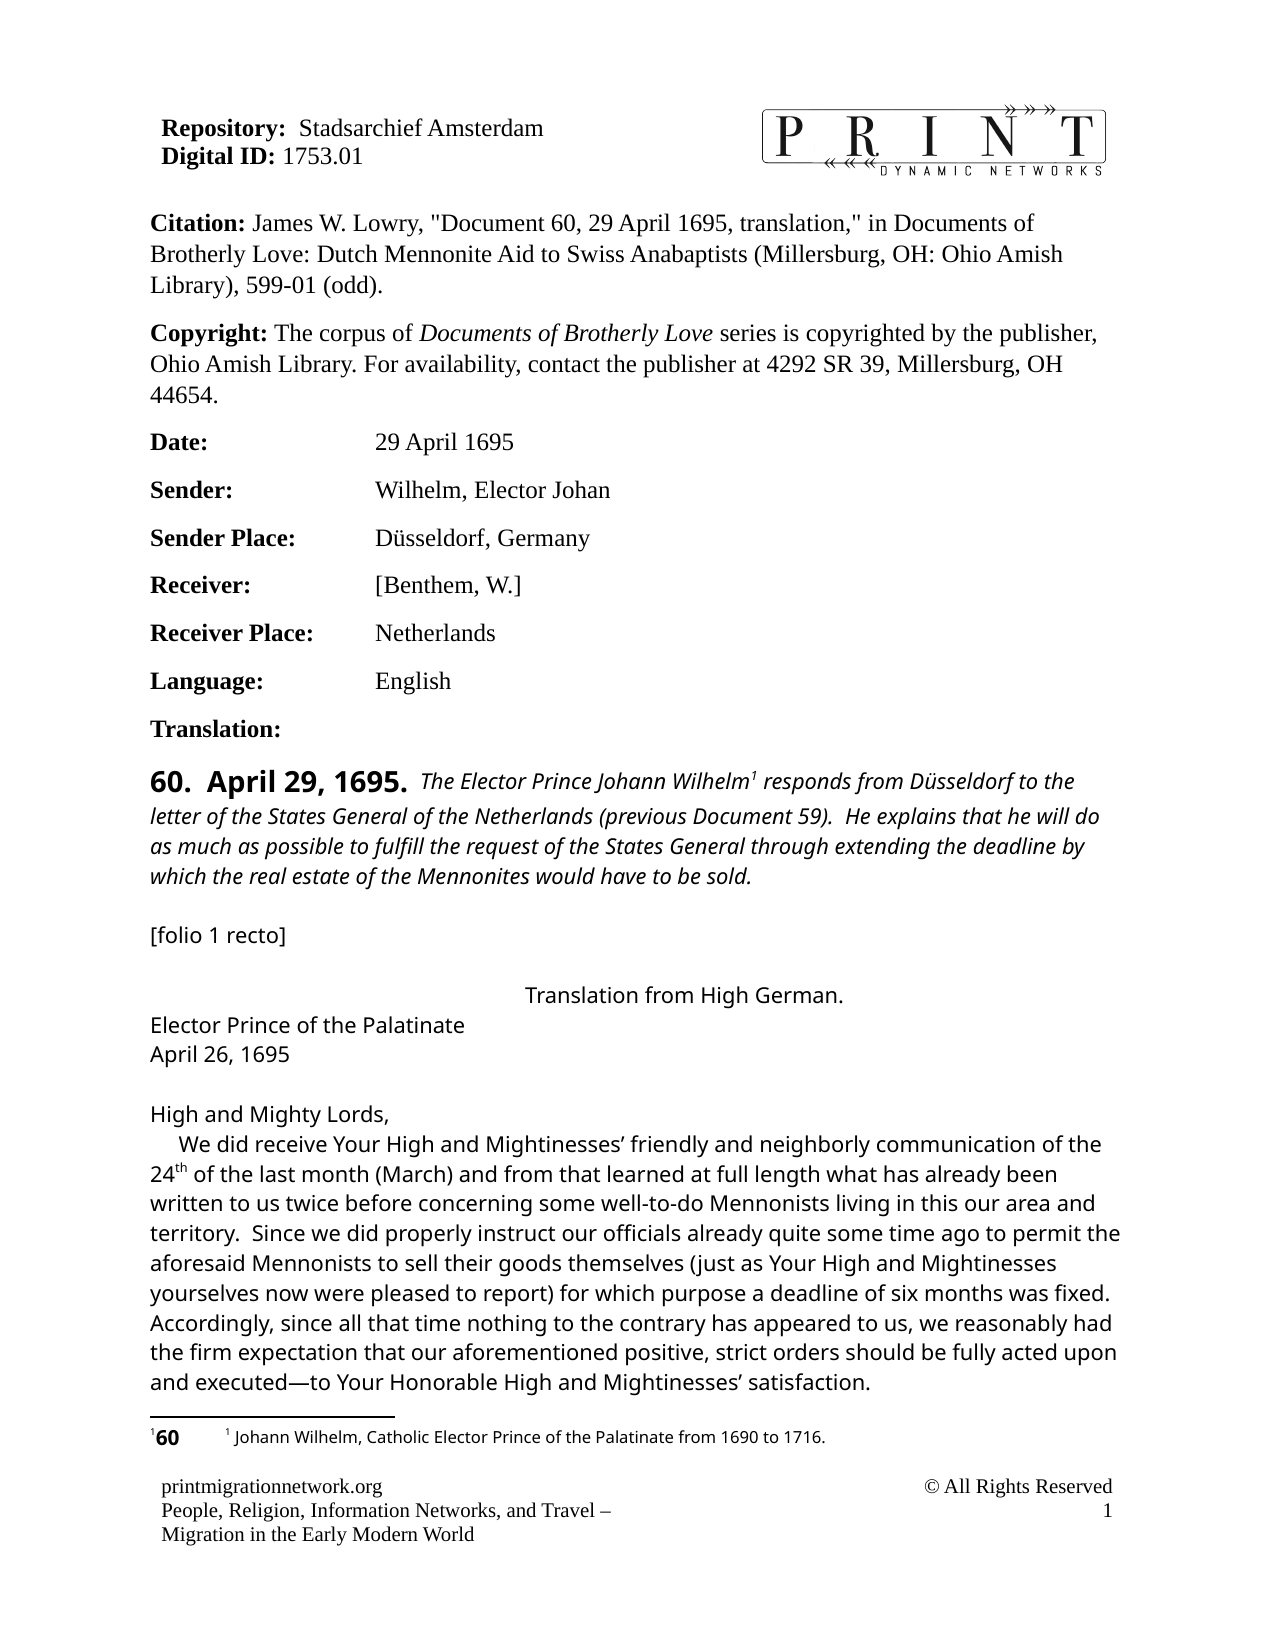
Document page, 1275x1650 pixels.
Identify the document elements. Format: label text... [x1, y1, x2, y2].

picture [755, 103, 1113, 179]
text Citation: James W. Lowry, "Document 60, 29 April 1695, translation," in Documents of Brotherly Love: Dutch Mennonite Aid to Swiss Anabaptists (Millersburg, OH: Ohio Amish Library), 599-01 (odd). [150, 208, 1125, 299]
text High and Mighty Lords, [150, 1099, 1125, 1129]
text Copyright: The corpus of Documents of Brotherly Love series is copyrighted by the publisher, Ohio Amish Library. For availability, contact the publisher at 4292 SR 39, Millersburg, OH 44654. [150, 318, 1125, 408]
text Translation: [150, 714, 1125, 742]
text Receiver Place: Netherlands [150, 618, 1125, 647]
text Sender Place: Düsseldorf, Germany [150, 523, 1125, 552]
text [folio 1 recto] [150, 920, 1125, 950]
text We did receive Your High and Mightinesses’ friendly and neighborly communication of the 24th of the last month (March) and from that learned at full length what has already been written to us twice before concerning some well-to-do Mennonists living in this our area and territory. Since we did properly instruct our officials already quite some time ago to permit the aforesaid Mennonists to sell their goods themselves (just as Your High and Mightinesses yourselves now were pleased to report) for which purpose a deadline of six months was fixed. Accordingly, since all that time nothing to the contrary has appeared to us, we reasonably had the firm expectation that our aforementioned positive, strict orders should be fully acted upon and executed—to Your Honorable High and Mightinesses’ satisfaction. [150, 1129, 1125, 1397]
text Elector Prince of the Palatinate [150, 1009, 1125, 1039]
text Translation from High German. [150, 980, 1125, 1009]
text April 26, 1695 [150, 1039, 1125, 1069]
text Date: 29 April 1695 [150, 427, 1125, 456]
text Language: English [150, 666, 1125, 695]
text Sender: Wilhelm, Elector Johan [150, 475, 1125, 504]
text Receiver: [Benthem, W.] [150, 571, 1125, 599]
text 60. April 29, 1695. The Elector Prince Johann Wilhelm responds from Düsseldorf to the letter of the States General of the Netherlands (previous Document 59). He explains that he will do as much as possible to fulfill the request of the States General through extending the deadline by which the real estate of the Mennonites would have to be sold. [150, 761, 1125, 890]
